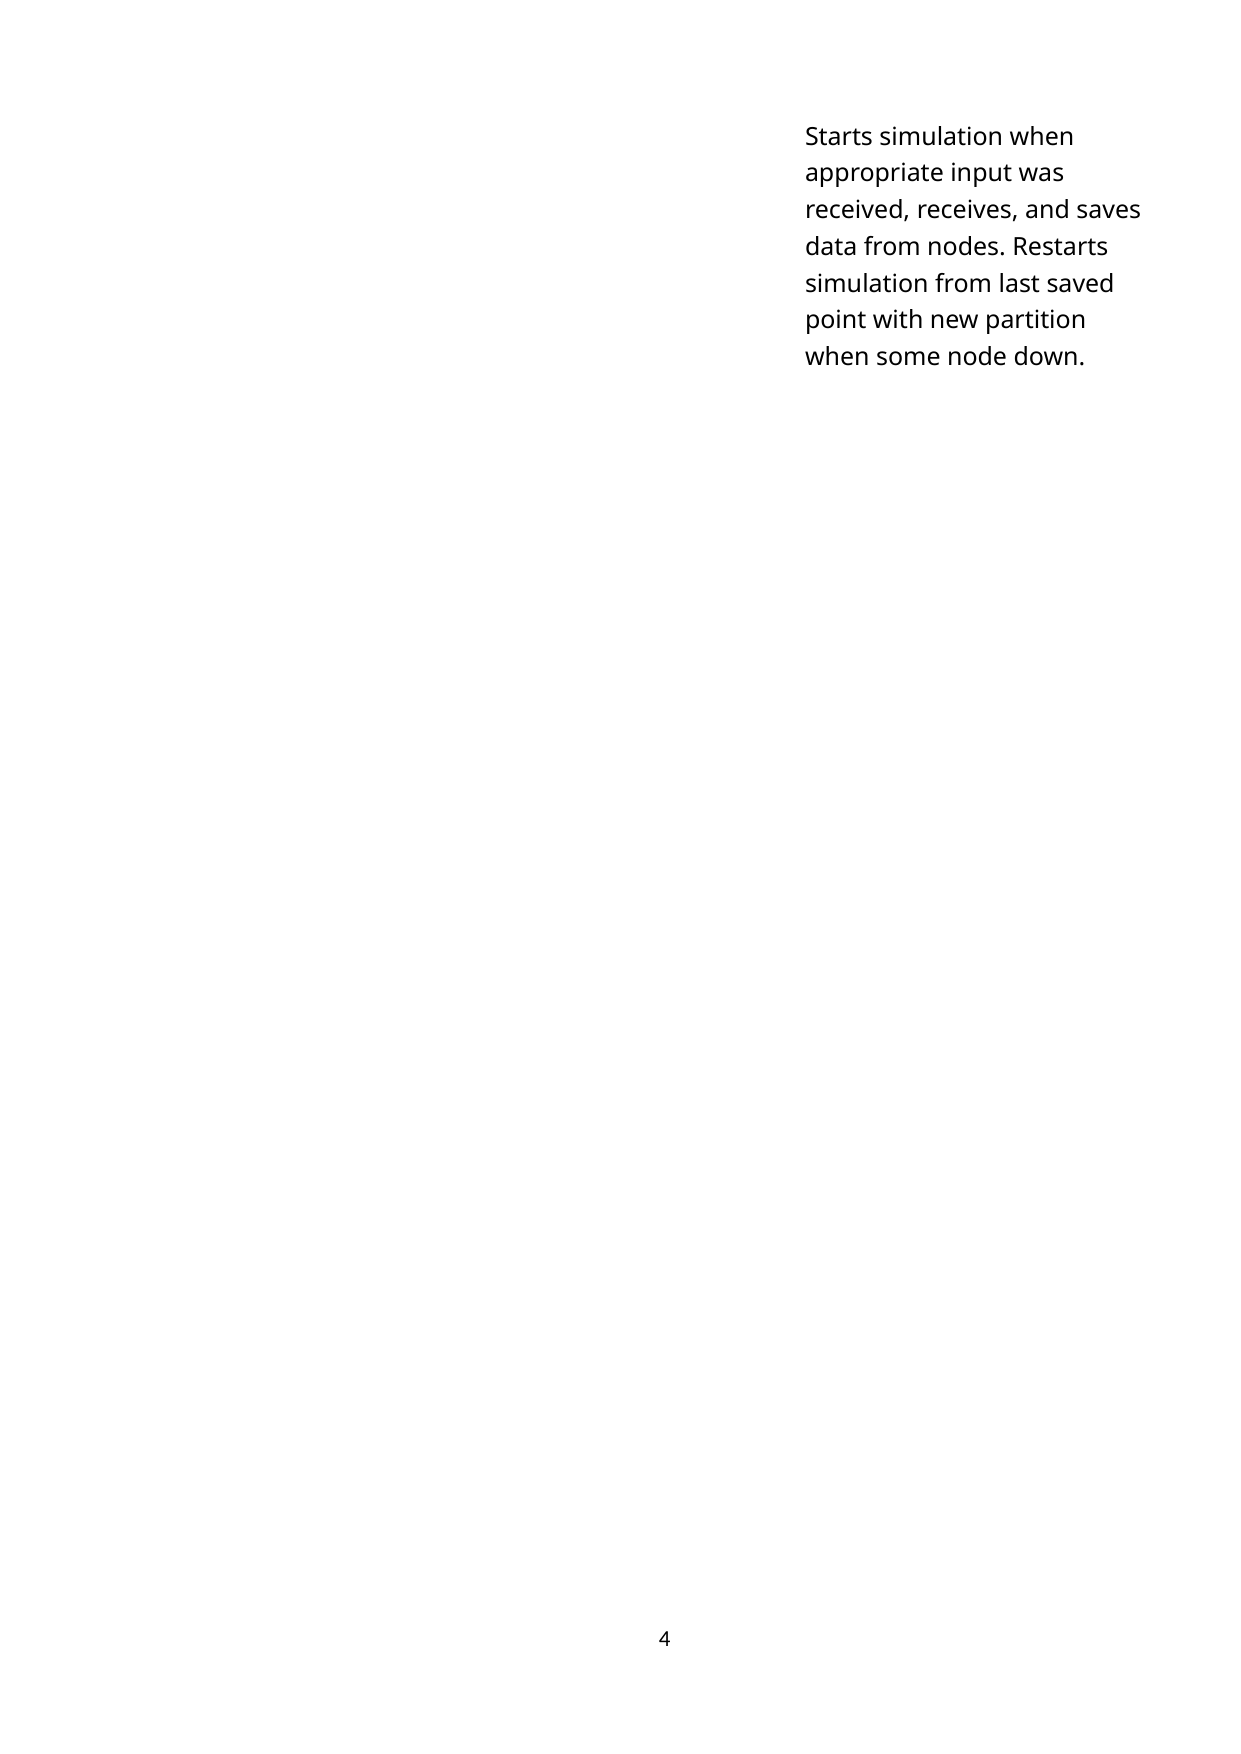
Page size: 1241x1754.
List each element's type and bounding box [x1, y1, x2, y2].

list [767, 118, 1152, 373]
